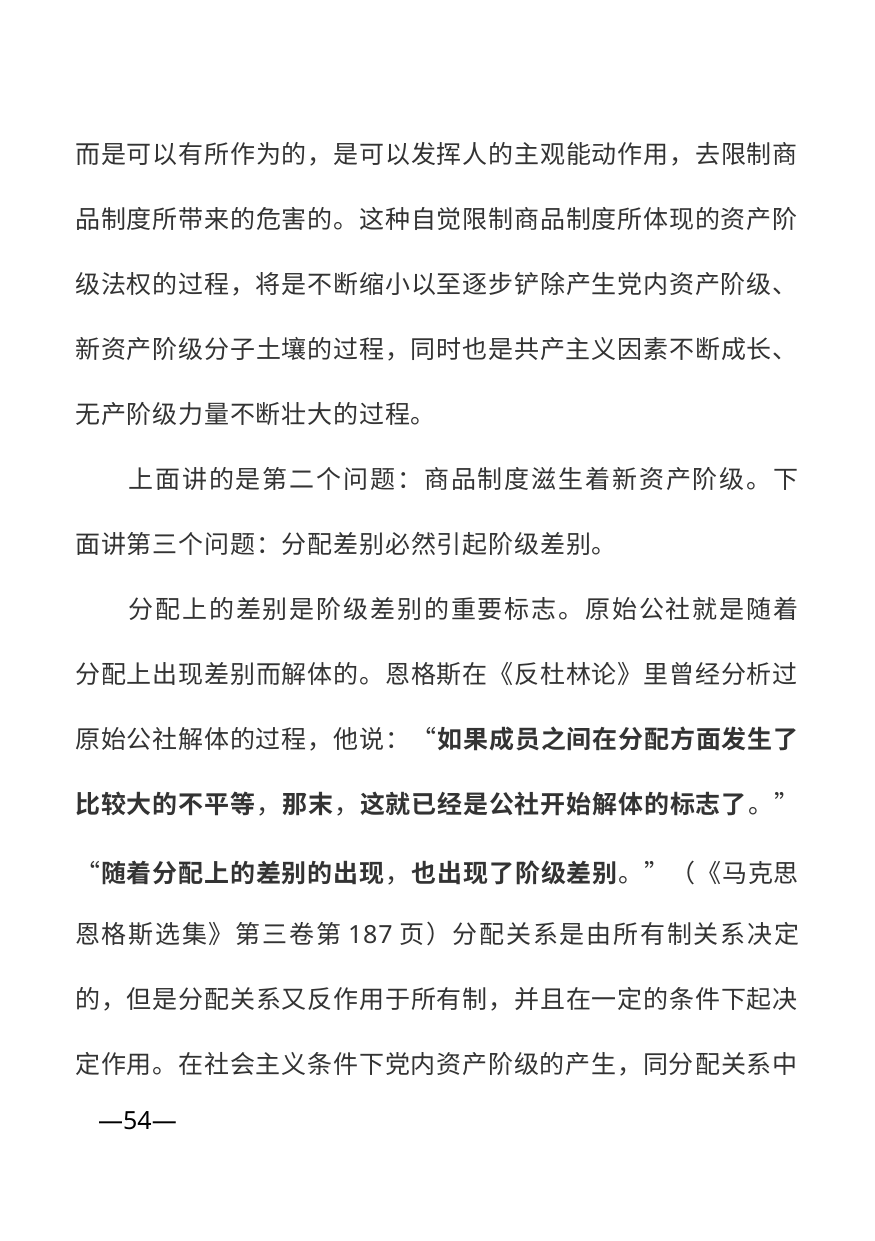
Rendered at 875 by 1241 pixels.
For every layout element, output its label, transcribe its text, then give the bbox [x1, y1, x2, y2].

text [75, 575, 799, 1095]
text 上面讲的是第二个问题：商品制度滋生着新资产阶级。下面讲第三个问题：分配差别必然引起阶级差别。 [75, 445, 799, 575]
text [75, 120, 799, 445]
